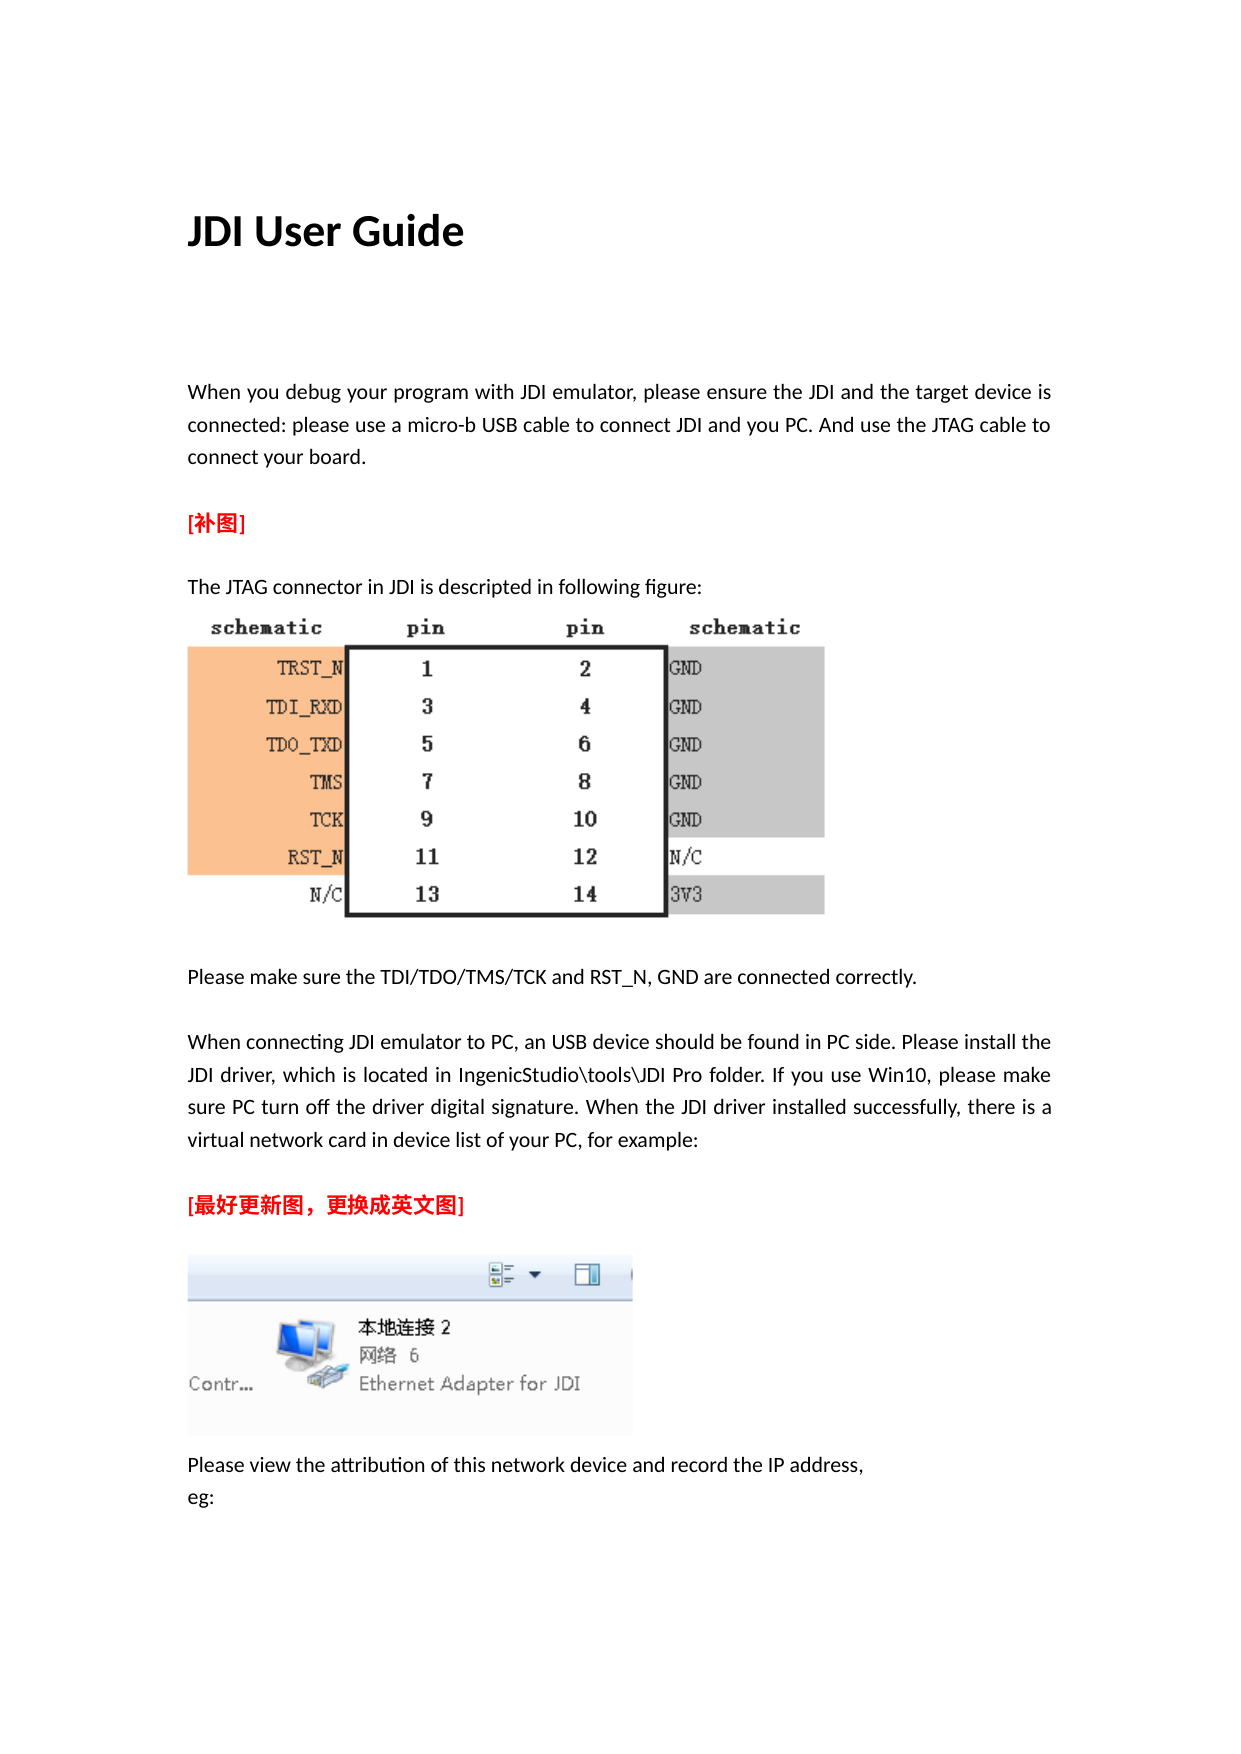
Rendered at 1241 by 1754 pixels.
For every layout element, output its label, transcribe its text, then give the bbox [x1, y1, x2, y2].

text [最好更新图，更换成英文图] [187, 1188, 1053, 1221]
subtitle JDI User Guide [187, 197, 1053, 262]
picture [187, 1253, 633, 1436]
text Please make sure the TDI/TDO/TMS/TCK and RST_N, GND are connected correctly. [187, 961, 1053, 993]
text eg: [187, 1481, 1053, 1513]
picture [187, 603, 828, 949]
text The JTAG connector in JDI is descripted in following figure: [187, 571, 1053, 603]
text When connecting JDI emulator to PC, an USB device should be found in PC side. Please install the JDI driver, which is located in IngenicStudio\tools\JDI Pro folder. If you use Win10, please make sure PC turn off the driver digital signature. When the JDI driver installed successfully, there is a virtual network card in device list of your PC, for example: [187, 1026, 1053, 1156]
text Please view the attribution of this network device and record the IP address, [187, 1448, 1053, 1481]
text When you debug your program with JDI emulator, please ensure the JDI and the target device is connected: please use a micro-b USB cable to connect JDI and you PC. And use the JTAG cable to connect your board. [187, 376, 1053, 473]
text [补图] [187, 506, 1053, 538]
